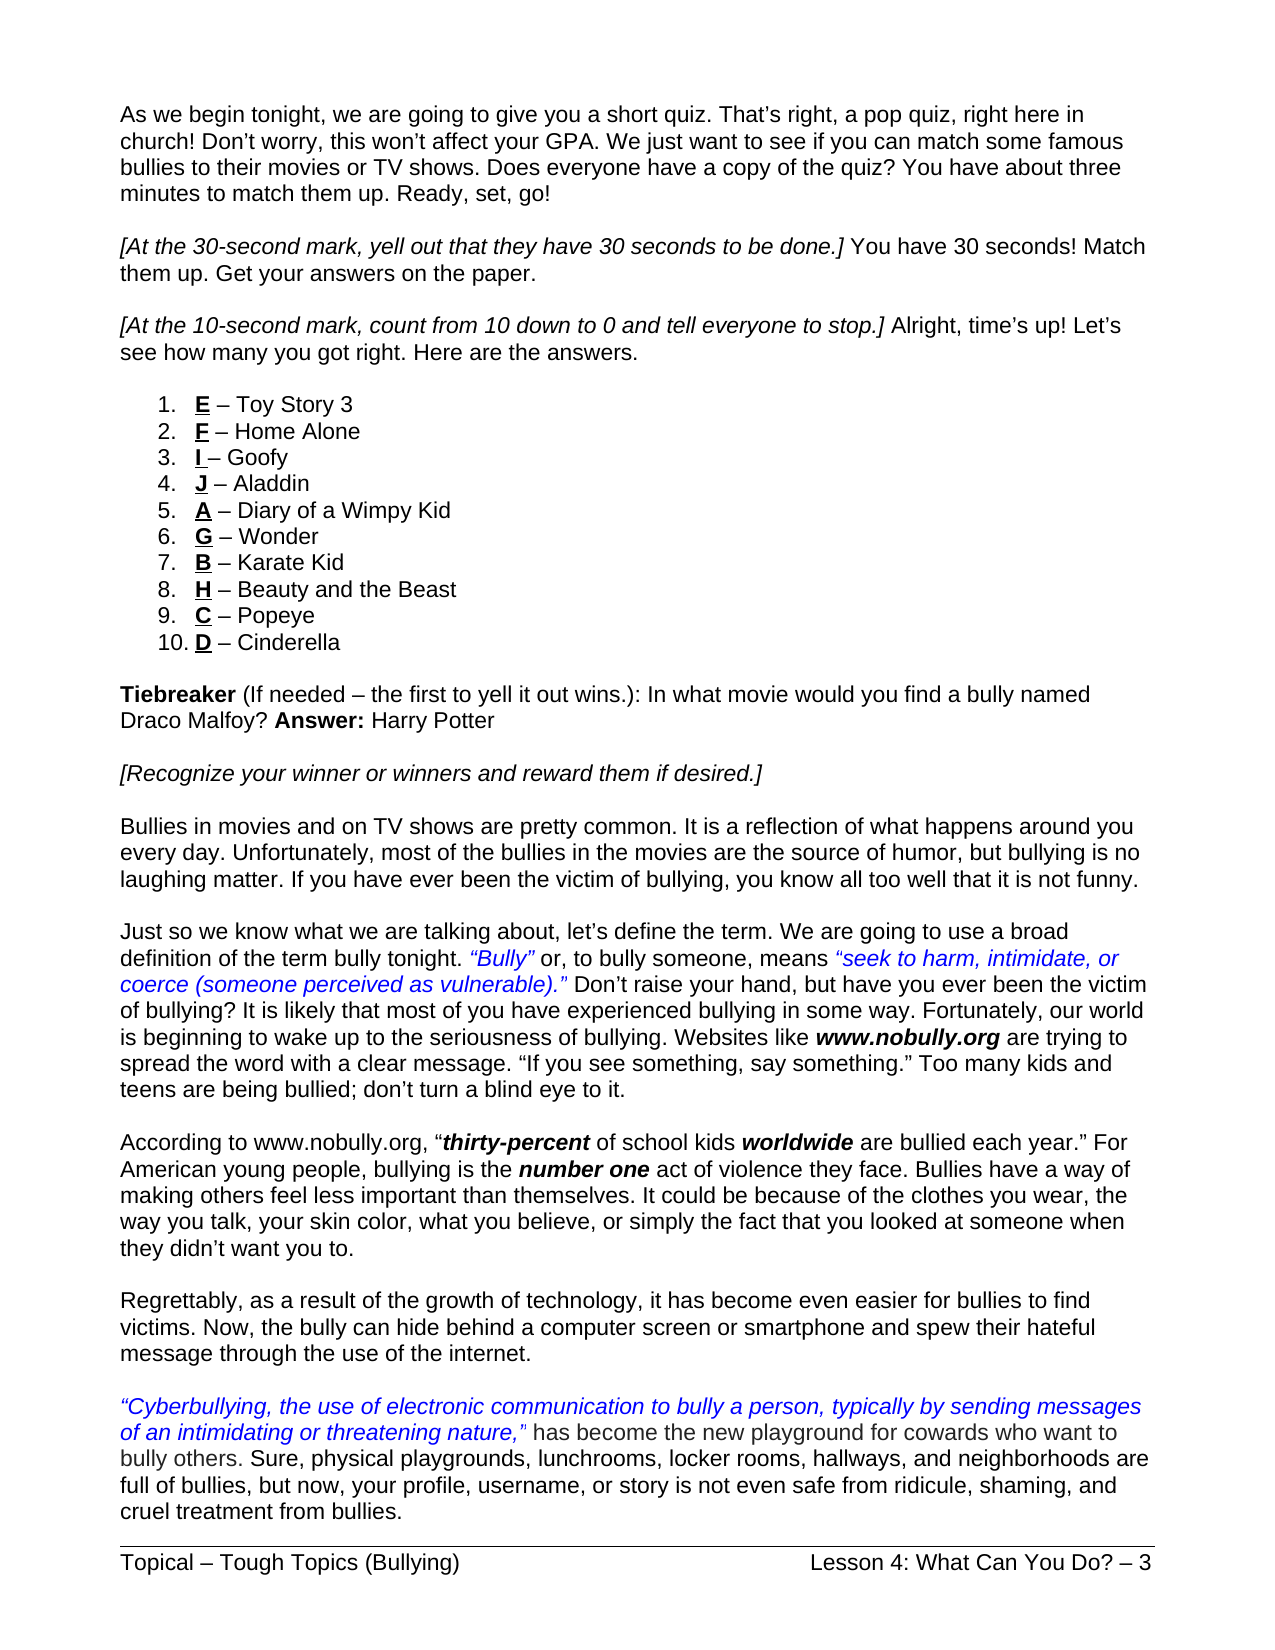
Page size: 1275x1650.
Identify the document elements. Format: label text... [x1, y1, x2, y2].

text As we begin tonight, we are going to give you a short quiz. That’s right, a pop quiz, right here in church! Don’t worry, this won’t affect your GPA. We just want to see if you can match some famous bullies to their movies or TV shows. Does everyone have a copy of the quiz? You have about three minutes to match them up. Ready, set, go! [120, 101, 1155, 207]
text Regrettably, as a result of the growth of technology, it has become even easier for bullies to find victims. Now, the bully can hide behind a computer screen or smartphone and spew their hateful message through the use of the internet. [120, 1287, 1155, 1366]
text Tiebreaker (If needed – the first to yell it out wins.): In what movie would you find a bully named Draco Malfoy? Answer: Harry Potter [120, 681, 1155, 734]
text Bullies in movies and on TV shows are pretty common. It is a reflection of what happens around you every day. Unfortunately, most of the bullies in the movies are the source of humor, but bullying is no laughing matter. If you have ever been the victim of bullying, you know all too well that it is not funny. [120, 813, 1155, 892]
list G – Wonder [157, 523, 1155, 549]
list D – Cinderella [157, 628, 1155, 655]
list F – Home Alone [157, 418, 1155, 444]
list B – Karate Kid [157, 549, 1155, 576]
list C – Popeye [157, 602, 1155, 628]
text [At the 10-second mark, count from 10 down to 0 and tell everyone to stop.] Alright, time’s up! Let’s see how many you got right. Here are the answers. [120, 312, 1155, 365]
text Just so we know what we are talking about, let’s define the term. We are going to use a broad definition of the term bully tonight. “Bully” or, to bully someone, means “seek to harm, intimidate, or coerce (someone perceived as vulnerable).” Don’t raise your hand, but have you ever been the victim of bullying? It is likely that most of you have experienced bullying in some way. Fortunately, our world is beginning to wake up to the seriousness of bullying. Websites like www.nobully.org are trying to spread the word with a clear message. “If you see something, say something.” Too many kids and teens are being bullied; don’t turn a blind eye to it. [120, 918, 1155, 1103]
text [At the 30-second mark, yell out that they have 30 seconds to be done.] You have 30 seconds! Match them up. Get your answers on the paper. [120, 233, 1155, 286]
text “Cyberbullying, the use of electronic communication to bully a person, typically by sending messages of an intimidating or threatening nature,” has become the new playground for cowards who want to bully others. Sure, physical playgrounds, lunchrooms, locker rooms, hallways, and neighborhoods are full of bullies, but now, your profile, username, or story is not even safe from ridicule, shaming, and cruel treatment from bullies. [120, 1393, 1155, 1524]
list A – Diary of a Wimpy Kid [157, 497, 1155, 523]
list I – Goofy [157, 444, 1155, 470]
text [Recognize your winner or winners and reward them if desired.] [120, 760, 1155, 787]
list H – Beauty and the Beast [157, 576, 1155, 602]
list J – Aladdin [157, 470, 1155, 497]
text According to www.nobully.org, “thirty-percent of school kids worldwide are bullied each year.” For American young people, bullying is the number one act of violence they face. Bullies have a way of making others feel less important than themselves. It could be because of the clothes you wear, the way you talk, your skin color, what you believe, or simply the fact that you looked at someone when they didn’t want you to. [120, 1129, 1155, 1261]
list E – Toy Story 3 [157, 391, 1155, 418]
